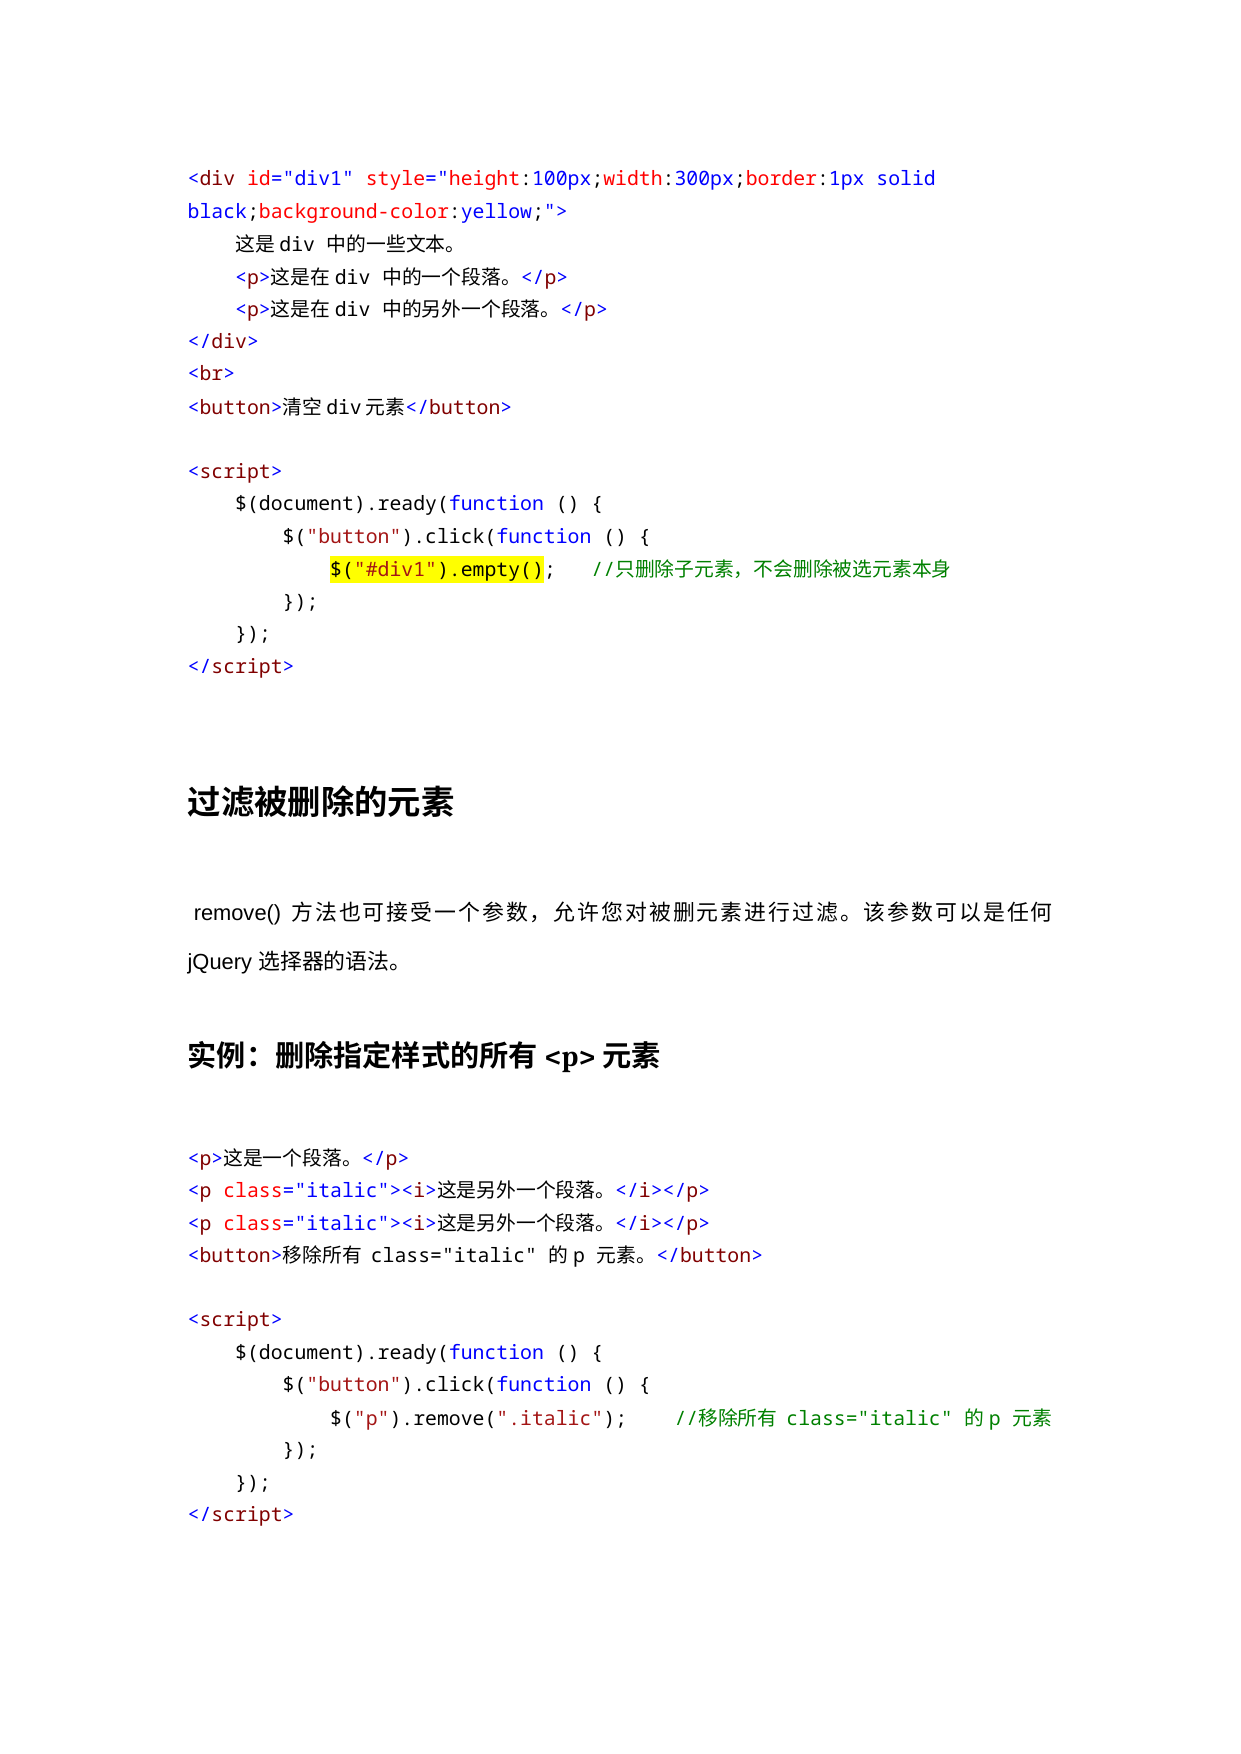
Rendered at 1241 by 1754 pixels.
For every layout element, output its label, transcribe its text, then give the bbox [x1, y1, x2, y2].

text }); [187, 1465, 1053, 1498]
text }); [187, 617, 1053, 649]
text <p class="italic"><i>这是另外一个段落。</i></p> [187, 1205, 1053, 1238]
subtitle 实例：删除指定样式的所有 <p> 元素 [187, 1021, 1053, 1086]
text <button>移除所有 class="italic" 的 p 元素。</button> [187, 1238, 1053, 1270]
text $(document).ready(function () { [187, 1335, 1053, 1368]
text $("button").click(function () { [187, 519, 1053, 552]
text <p>这是在 div 中的一个段落。</p> [187, 259, 1053, 292]
text <script> [187, 1303, 1053, 1335]
text </script> [187, 1498, 1053, 1530]
text <script> [187, 454, 1053, 487]
text <p>这是在 div 中的另外一个段落。</p> [187, 292, 1053, 324]
text $("p").remove(".italic"); //移除所有 class="italic" 的 p 元素 [187, 1400, 1053, 1433]
text <p class="italic"><i>这是另外一个段落。</i></p> [187, 1173, 1053, 1205]
subtitle 过滤被删除的元素 [187, 768, 1053, 833]
text $("#div1").empty(); //只删除子元素，不会删除被选元素本身 [187, 552, 1053, 584]
text <br> [187, 357, 1053, 389]
text remove() 方法也可接受一个参数，允许您对被删元素进行过滤。该参数可以是任何 jQuery 选择器的语法。 [187, 895, 1053, 976]
text <button>清空div元素</button> [187, 389, 1053, 422]
text 这是 div 中的一些文本。 [187, 227, 1053, 259]
text </script> [187, 649, 1053, 682]
text }); [187, 1433, 1053, 1465]
text <p>这是一个段落。</p> [187, 1140, 1053, 1173]
text }); [187, 584, 1053, 617]
text </div> [187, 324, 1053, 357]
text $("button").click(function () { [187, 1368, 1053, 1400]
text <div id="div1" style="height:100px;width:300px;border:1px solid black;background-color:yellow;"> [187, 162, 1053, 227]
text $(document).ready(function () { [187, 487, 1053, 519]
